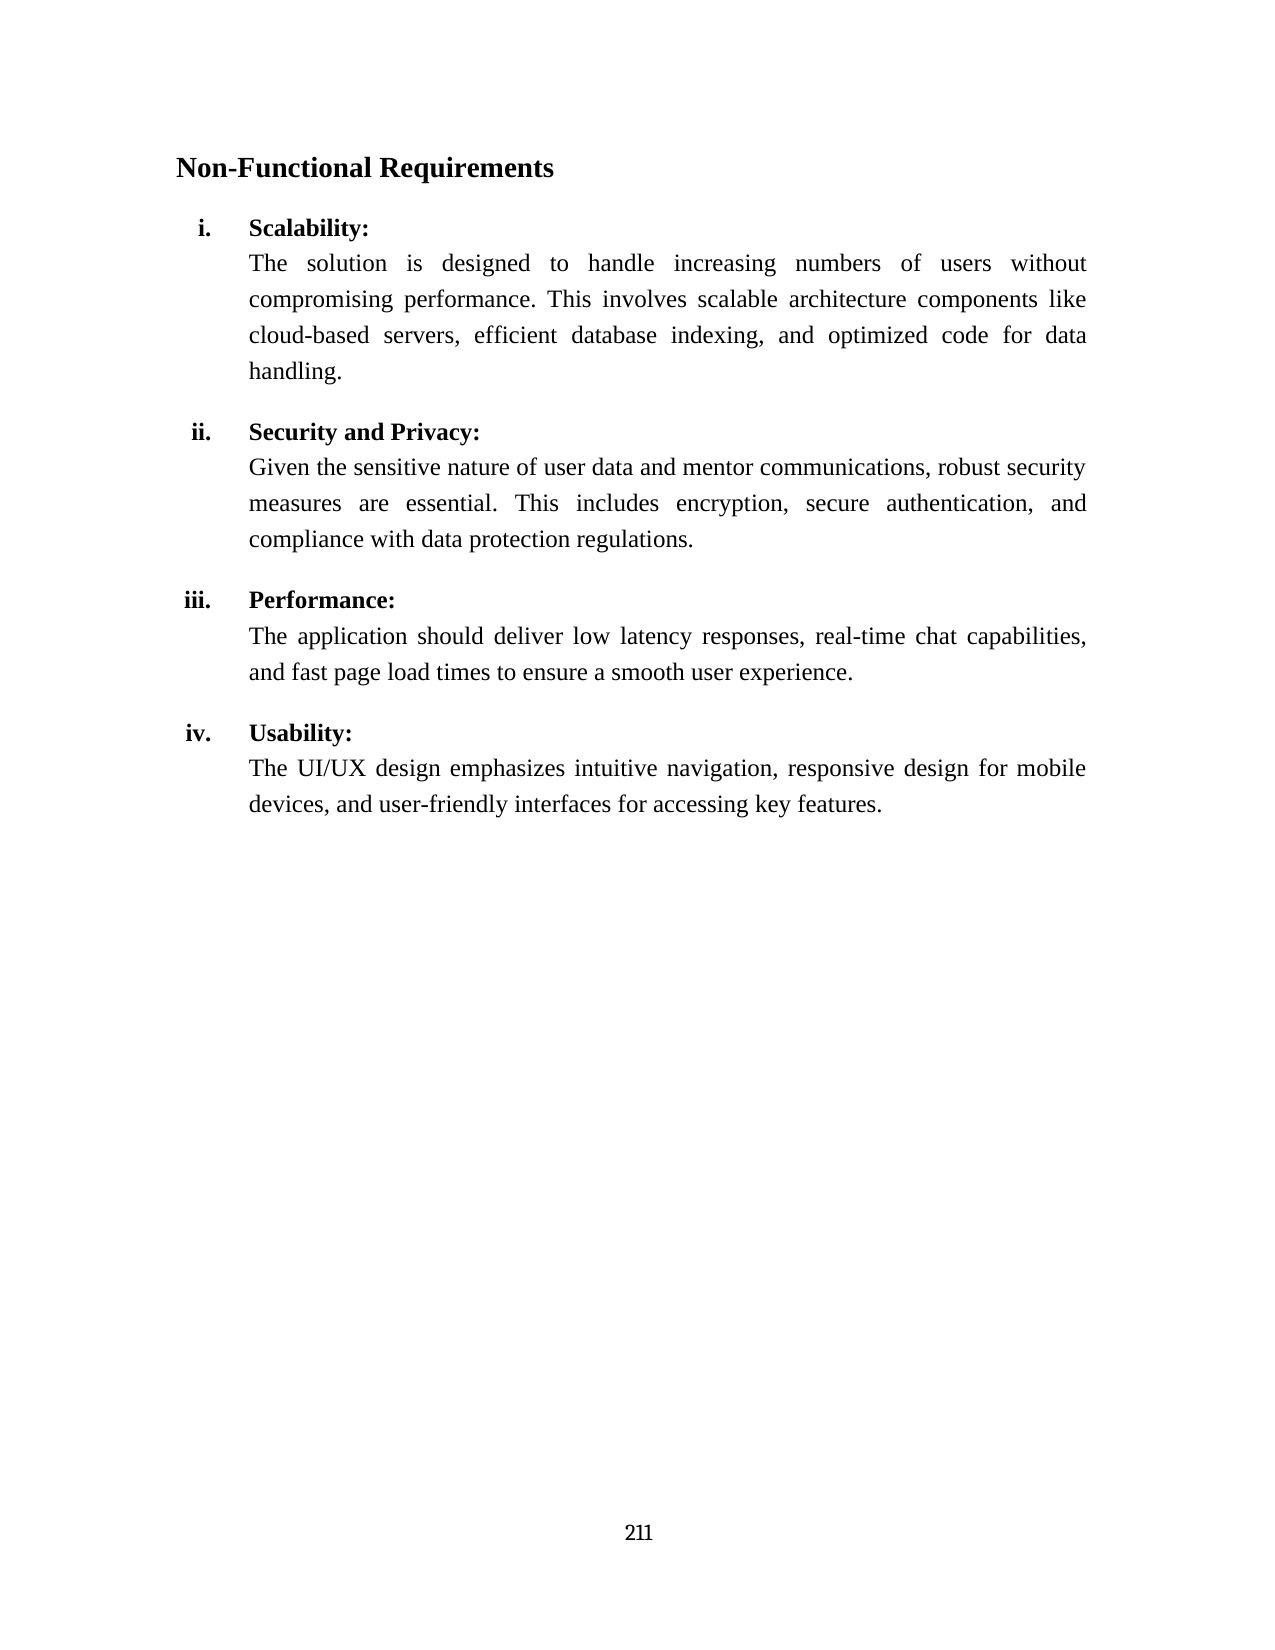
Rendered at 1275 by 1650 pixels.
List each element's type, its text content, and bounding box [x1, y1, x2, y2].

text The UI/UX design emphasizes intuitive navigation, responsive design for mobile devices, and user-friendly interfaces for accessing key features. [249, 753, 1087, 818]
list Scalability: [198, 213, 1169, 241]
text The solution is designed to handle increasing numbers of users without compromising performance. This involves scalable architecture components like cloud-based servers, efficient database indexing, and optimized code for data handling. [249, 248, 1087, 385]
subtitle Non-Functional Requirements [176, 150, 1169, 184]
subtitle Performance: [184, 585, 1169, 614]
subtitle Security and Privacy: [191, 417, 1169, 445]
text Given the sensitive nature of user data and mentor communications, robust security measures are essential. This includes encryption, secure authentication, and compliance with data protection regulations. [249, 452, 1087, 553]
text The application should deliver low latency responses, real-time chat capabilities, and fast page load times to ensure a smooth user experience. [249, 621, 1087, 686]
subtitle Usability: [185, 718, 1169, 746]
